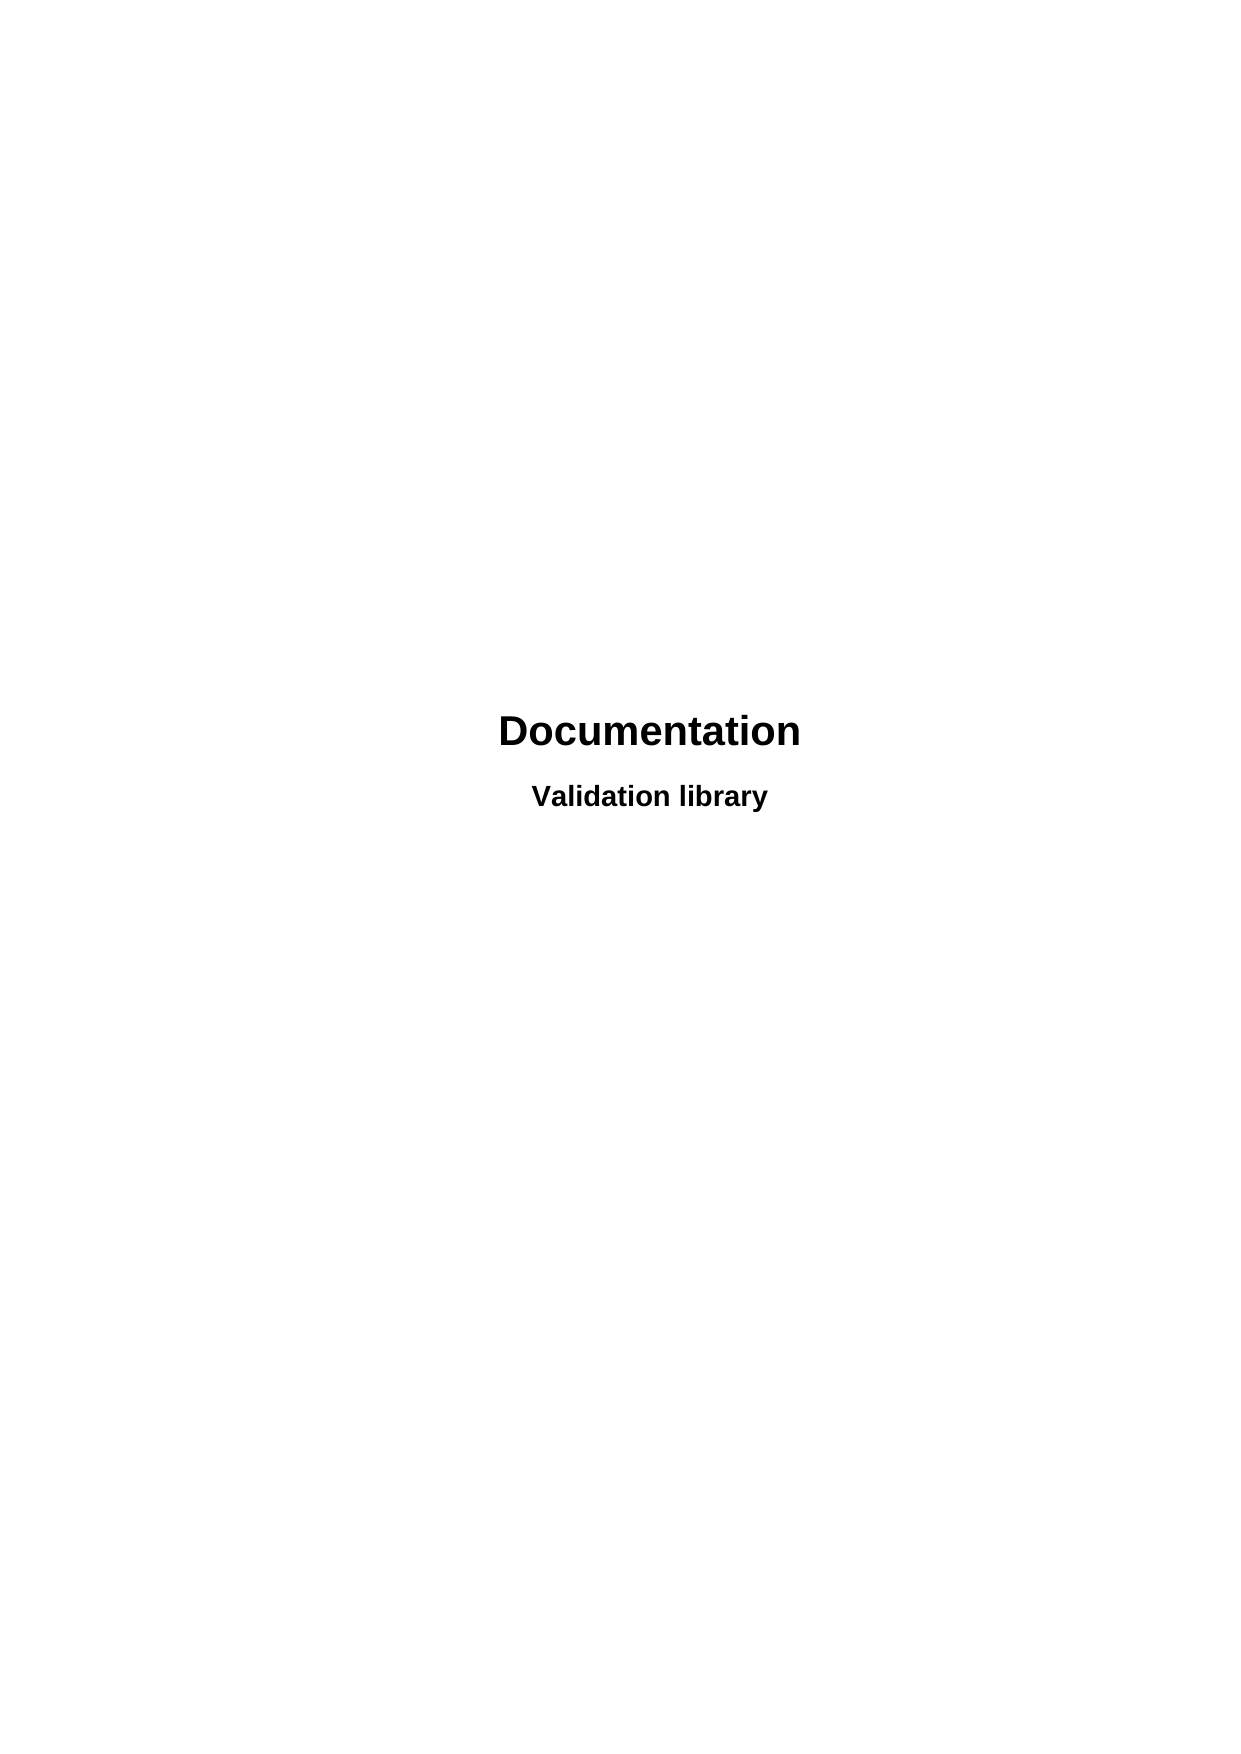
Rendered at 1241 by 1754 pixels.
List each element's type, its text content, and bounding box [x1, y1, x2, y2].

text Validation library [148, 778, 1152, 812]
text Documentation [148, 707, 1152, 754]
